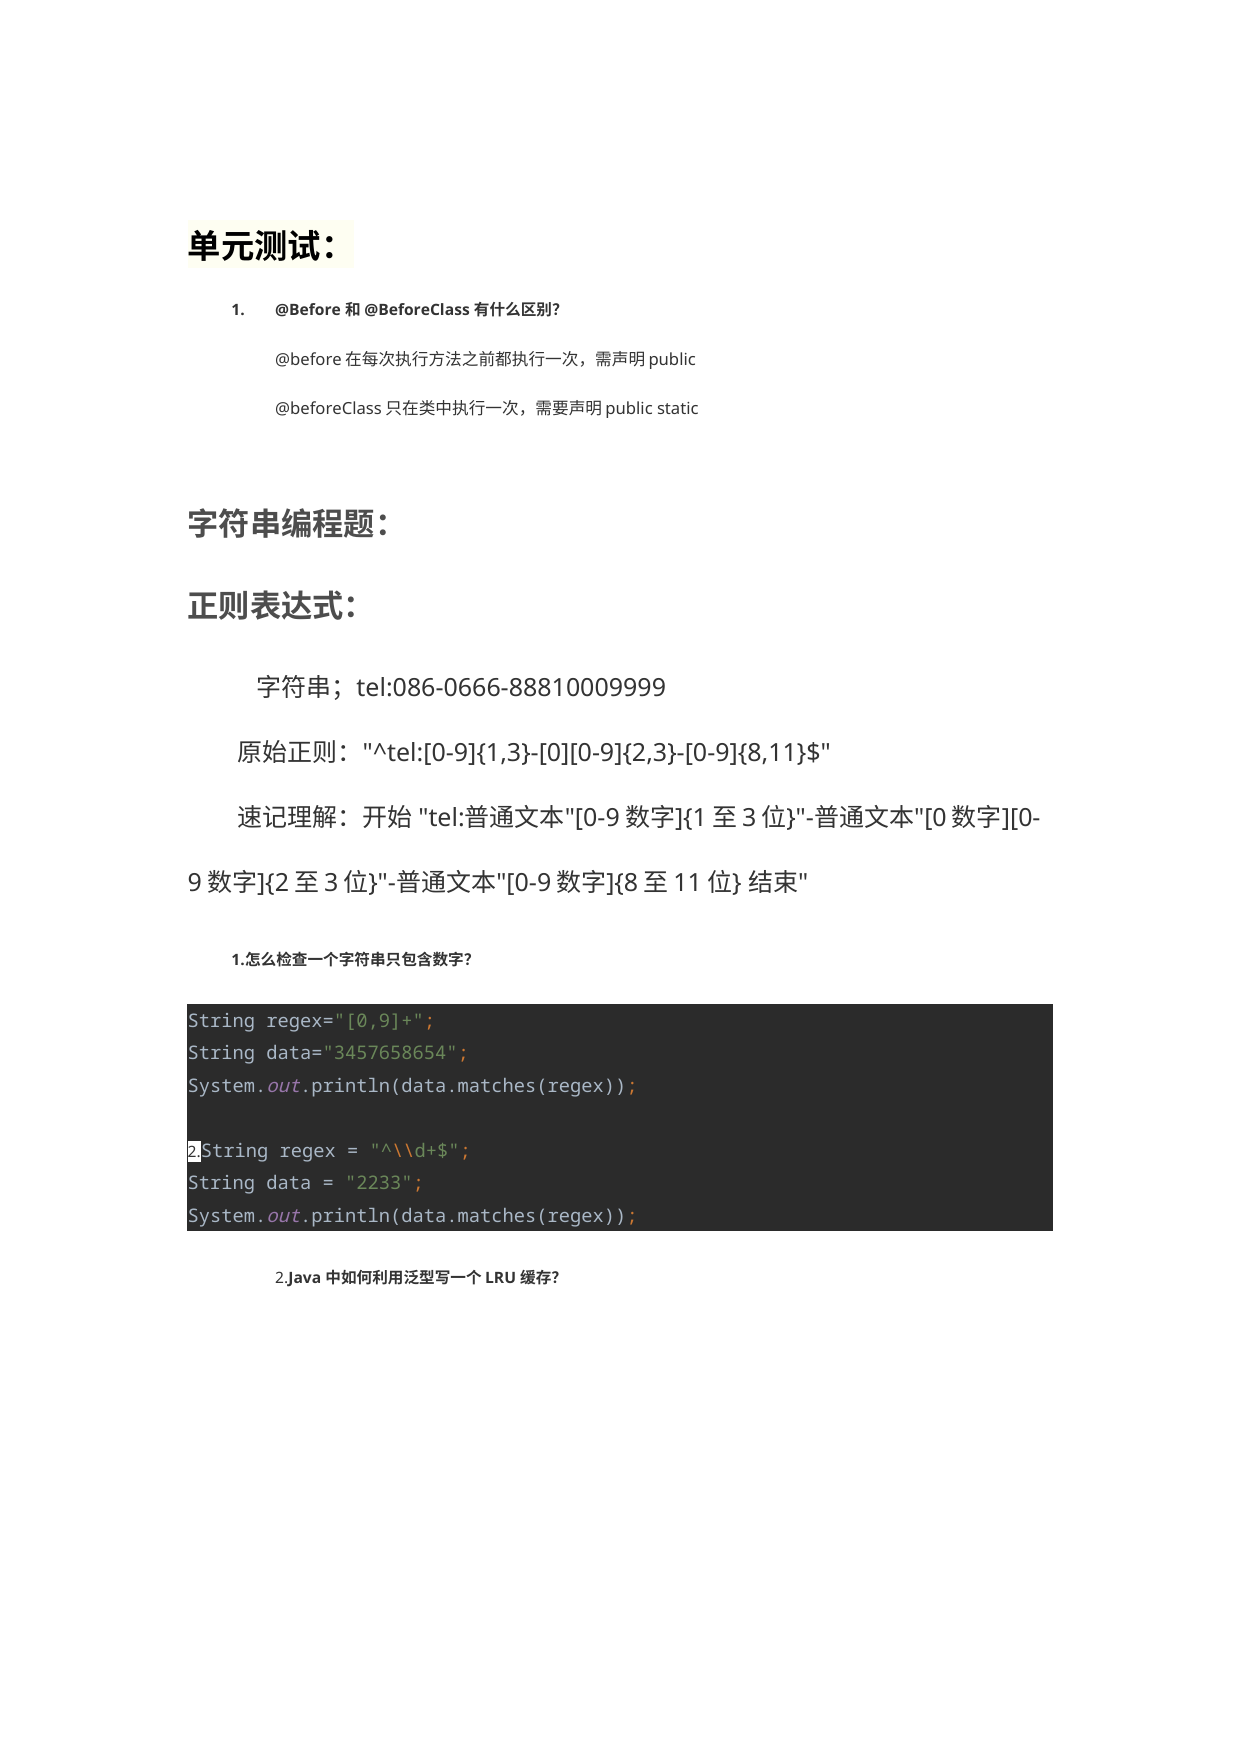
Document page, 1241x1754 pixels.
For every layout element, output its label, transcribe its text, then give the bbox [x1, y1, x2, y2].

list @Before 和 @BeforeClass 有什么区别？ [187, 293, 1053, 325]
list 字符串编程题： [187, 489, 1053, 554]
text String regex="[0,9]+"; String data="3457658654"; System.out.println(data.matches(regex)); [187, 1004, 1053, 1101]
list 字符串；tel:086-0666-88810009999 原始正则："^tel:[0-9]{1,3}-[0][0-9]{2,3}-[0-9]{8,11}$" 速记理解：开始 "tel:普通文本"[0-9数字]{1至3位}"-普通文本"[0数字][0-9数字]{2至3位}"-普通文本"[0-9数字]{8至11位} 结束" [187, 653, 1053, 913]
list 单元测试： [187, 211, 1053, 276]
list @before在每次执行方法之前都执行一次，需声明public [231, 342, 1053, 374]
text 2.Java 中如何利用泛型写一个 LRU 缓存？ [231, 1260, 1053, 1293]
list 正则表达式： [187, 571, 1053, 636]
list @beforeClass只在类中执行一次，需要声明public static [231, 391, 1053, 424]
text 2.String regex = "^\\d+$"; String data = "2233"; System.out.println(data.matches(regex)); [187, 1134, 1053, 1231]
list 1.怎么检查一个字符串只包含数字？ [231, 942, 1053, 974]
